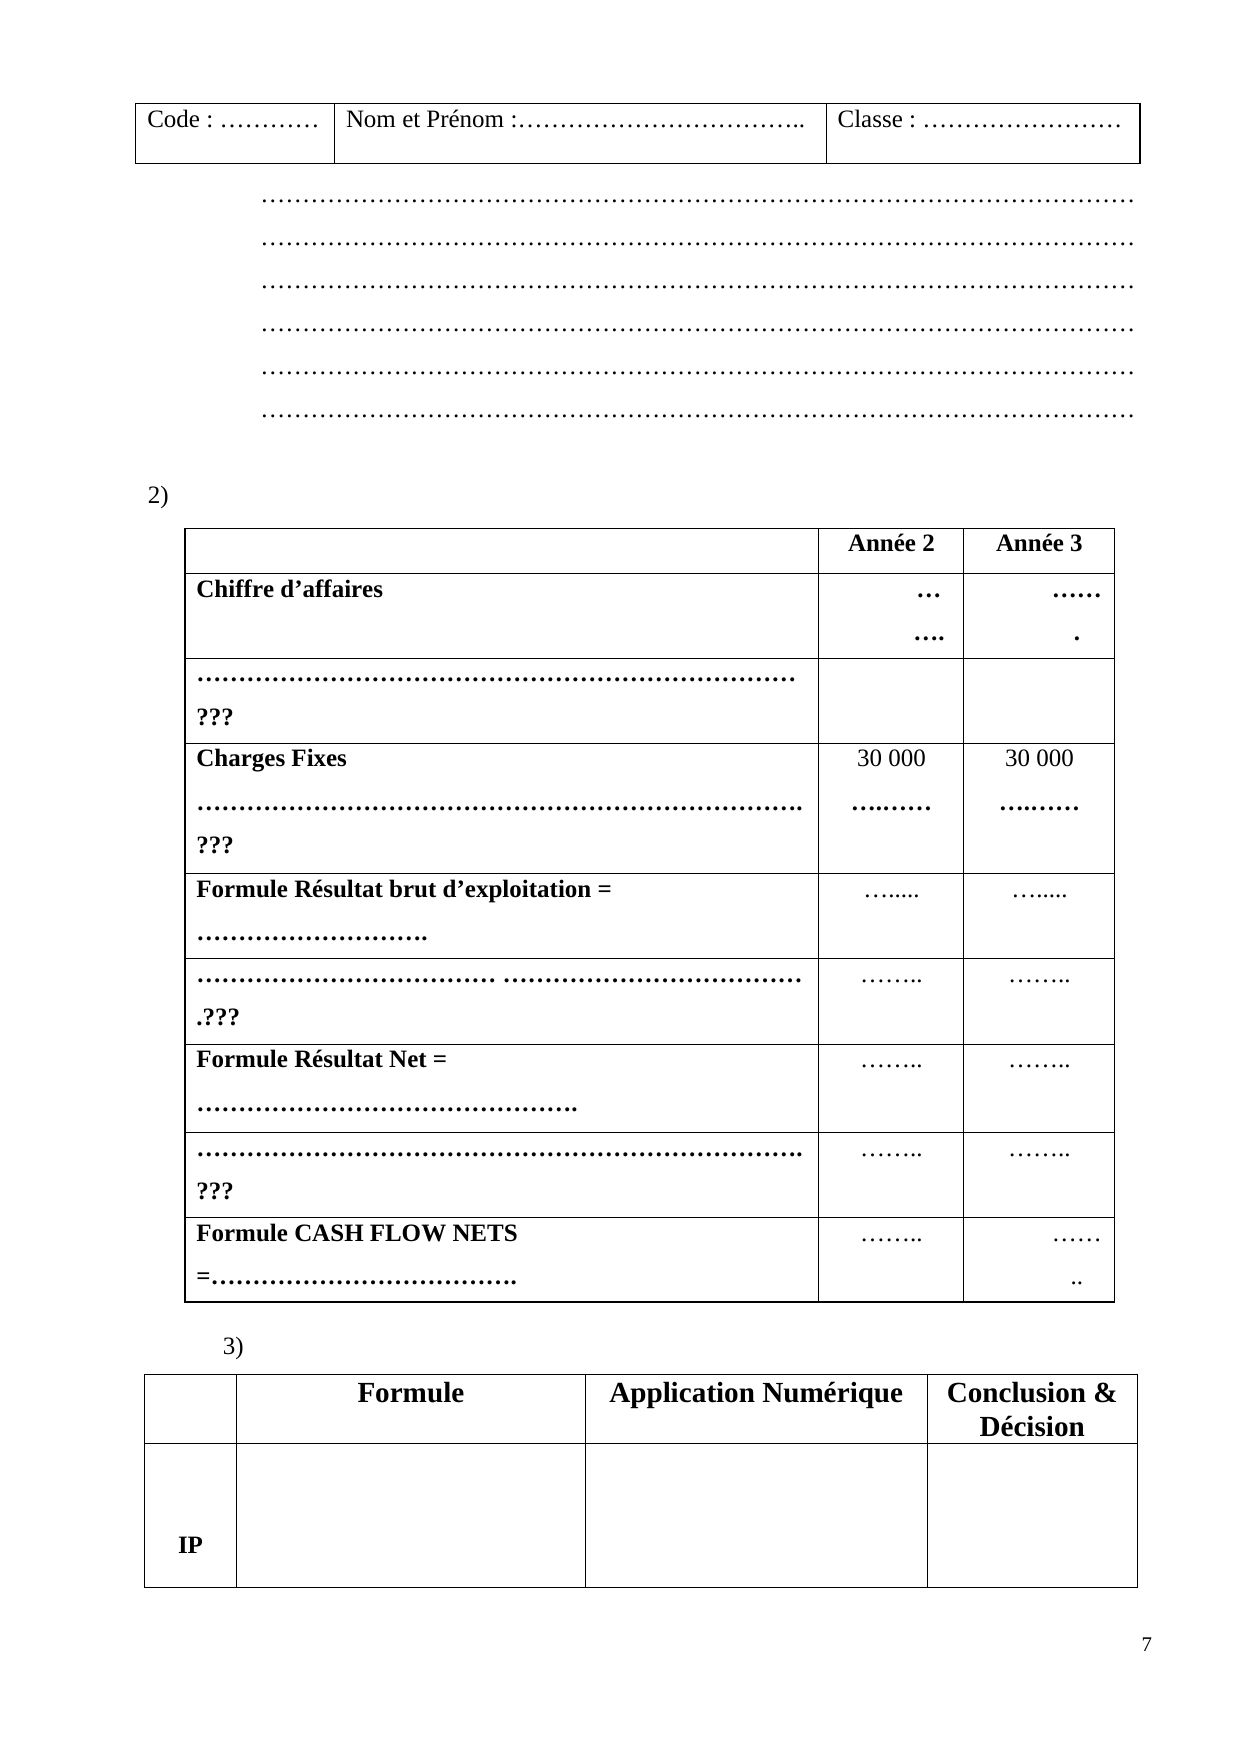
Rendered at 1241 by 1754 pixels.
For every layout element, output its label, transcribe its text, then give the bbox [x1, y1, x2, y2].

text 3) [223, 610, 1152, 1360]
list 2) [148, 481, 1152, 509]
table_cell …….. [964, 1045, 1114, 1132]
table_cell ……. [819, 574, 963, 657]
table_cell ……. [964, 574, 1114, 657]
table_header Année 3 [964, 529, 1114, 573]
table_cell Formule Résultat brut d’exploitation = ………………………. [186, 874, 818, 958]
table_header [186, 529, 818, 573]
table_header Classe : …………………… [827, 104, 1139, 163]
table_cell Formule CASH FLOW NETS =………………………………. [186, 1218, 818, 1301]
table_header Formule [237, 1375, 585, 1442]
table_cell [586, 1444, 927, 1587]
table_header Conclusion & Décision [928, 1375, 1137, 1442]
table_cell …..... [964, 874, 1114, 958]
table_cell [237, 1444, 585, 1587]
table_header Code : ………… [136, 104, 334, 163]
table_cell ……………………………… ……………………………….??? [186, 959, 818, 1043]
table_cell …….. [964, 1218, 1114, 1301]
table_cell …….. [819, 1133, 963, 1217]
table_header [145, 1375, 236, 1442]
table_cell Chiffre d’affaires [186, 574, 818, 657]
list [260, 148, 1152, 423]
table_header Application Numérique [586, 1375, 927, 1442]
table_cell IP [145, 1444, 236, 1587]
table_cell [819, 659, 963, 742]
table_cell [964, 659, 1114, 742]
table_cell …….. [819, 1218, 963, 1301]
table_cell …….. [819, 959, 963, 1043]
table_cell …….. [964, 1133, 1114, 1217]
table_cell 30 000 ….…… [964, 744, 1114, 873]
table_cell Charges Fixes ………………………………………………………………. ??? [186, 744, 818, 873]
table_cell ……………………………………………………………… ??? [186, 659, 818, 742]
table_cell …….. [964, 959, 1114, 1043]
table_cell 30 000 ….…… [819, 744, 963, 873]
table_cell …….. [819, 1045, 963, 1132]
table_cell ………………………………………………………………. ??? [186, 1133, 818, 1217]
table_cell …..... [819, 874, 963, 958]
table_header Année 2 [819, 529, 963, 573]
table_cell [928, 1444, 1137, 1587]
table_cell Formule Résultat Net = ………………………………………. [186, 1045, 818, 1132]
table_header Nom et Prénom :…………………………….. [335, 104, 826, 163]
